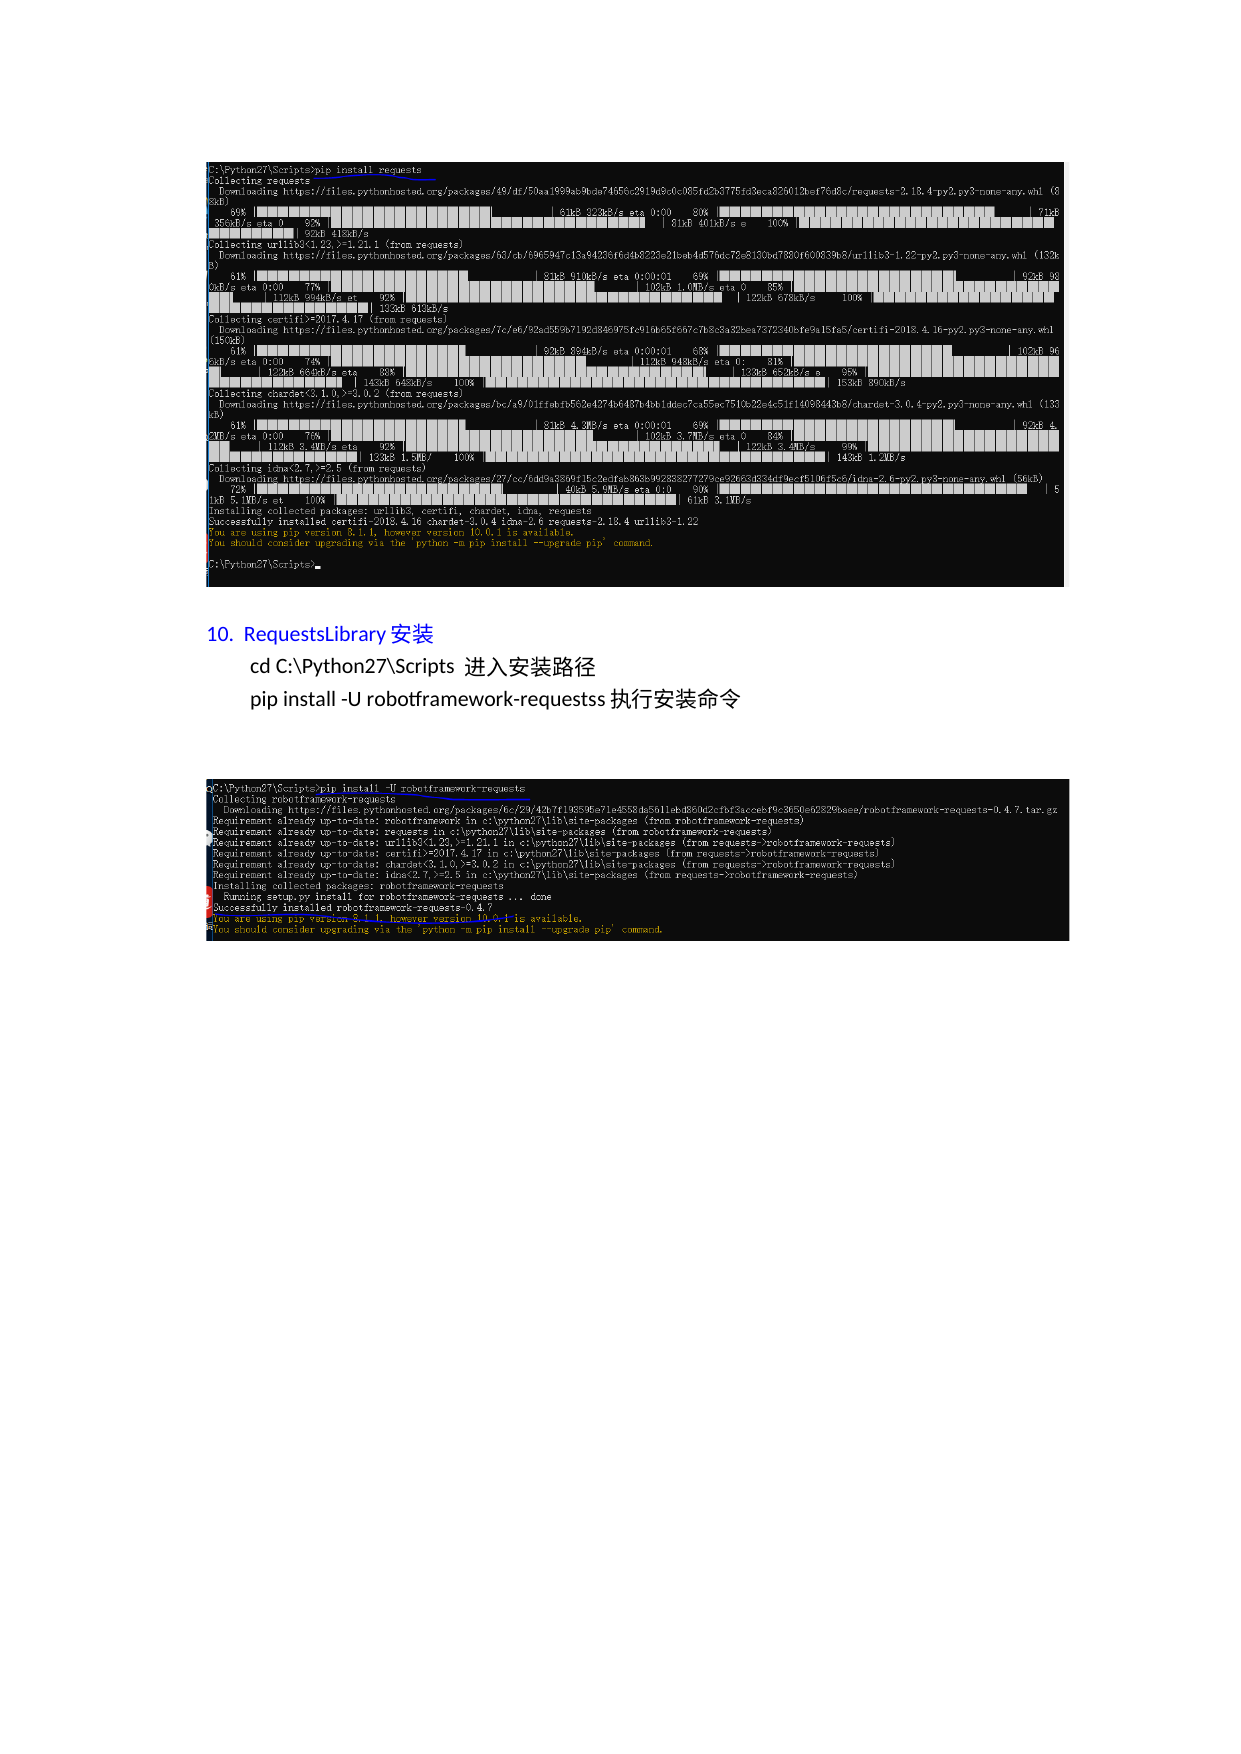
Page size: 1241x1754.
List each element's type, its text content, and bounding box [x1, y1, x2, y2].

picture [206, 162, 1070, 587]
picture [206, 779, 1070, 941]
list pip install -U robotframework-requestss执行安装命令 [206, 682, 1053, 714]
list RequestsLibrary安装 [206, 617, 1053, 649]
list cd C:\Python27\Scripts 进入安装路径 [206, 649, 1053, 682]
